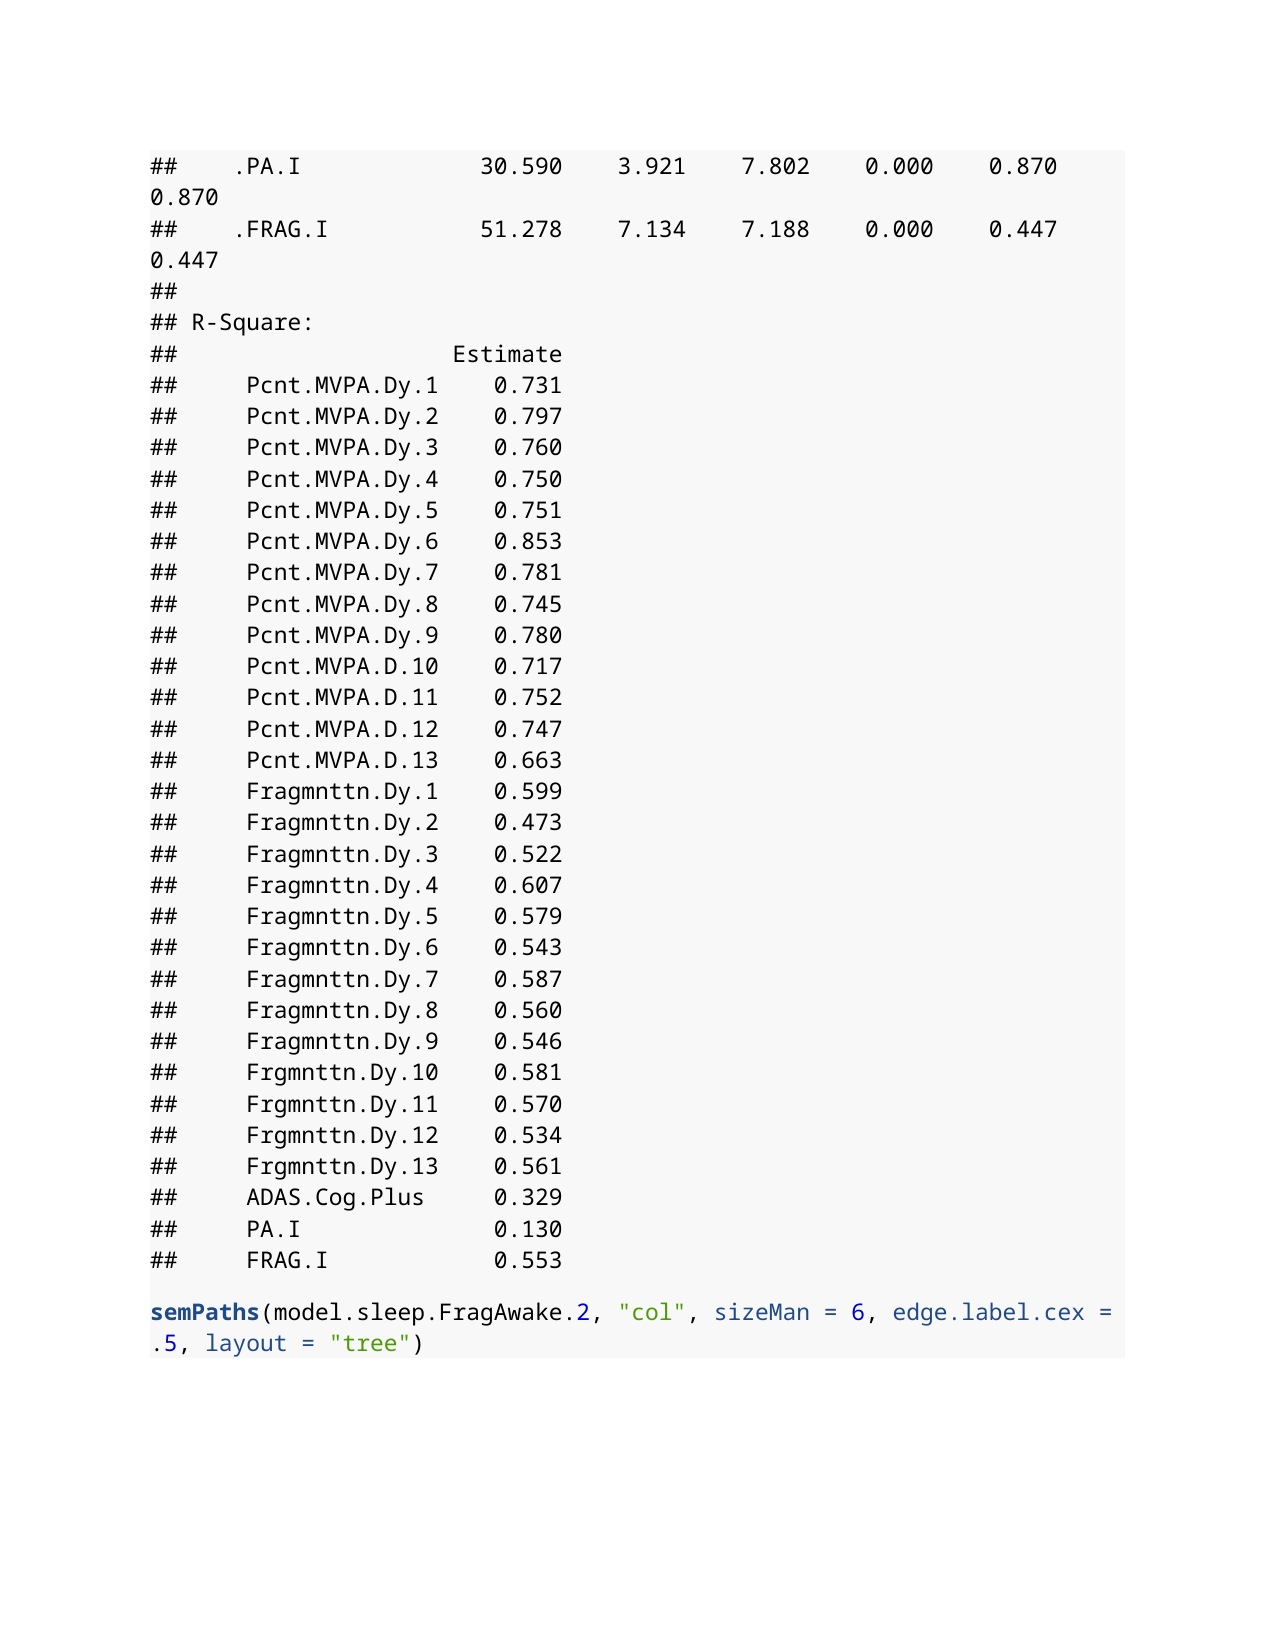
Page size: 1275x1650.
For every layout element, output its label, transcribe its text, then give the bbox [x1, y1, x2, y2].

text semPaths(model.sleep.FragAwake.2, "col", sizeMan = 6, edge.label.cex = .5, layout = "tree") [425, 1296, 1125, 1358]
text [150, 150, 1125, 1275]
